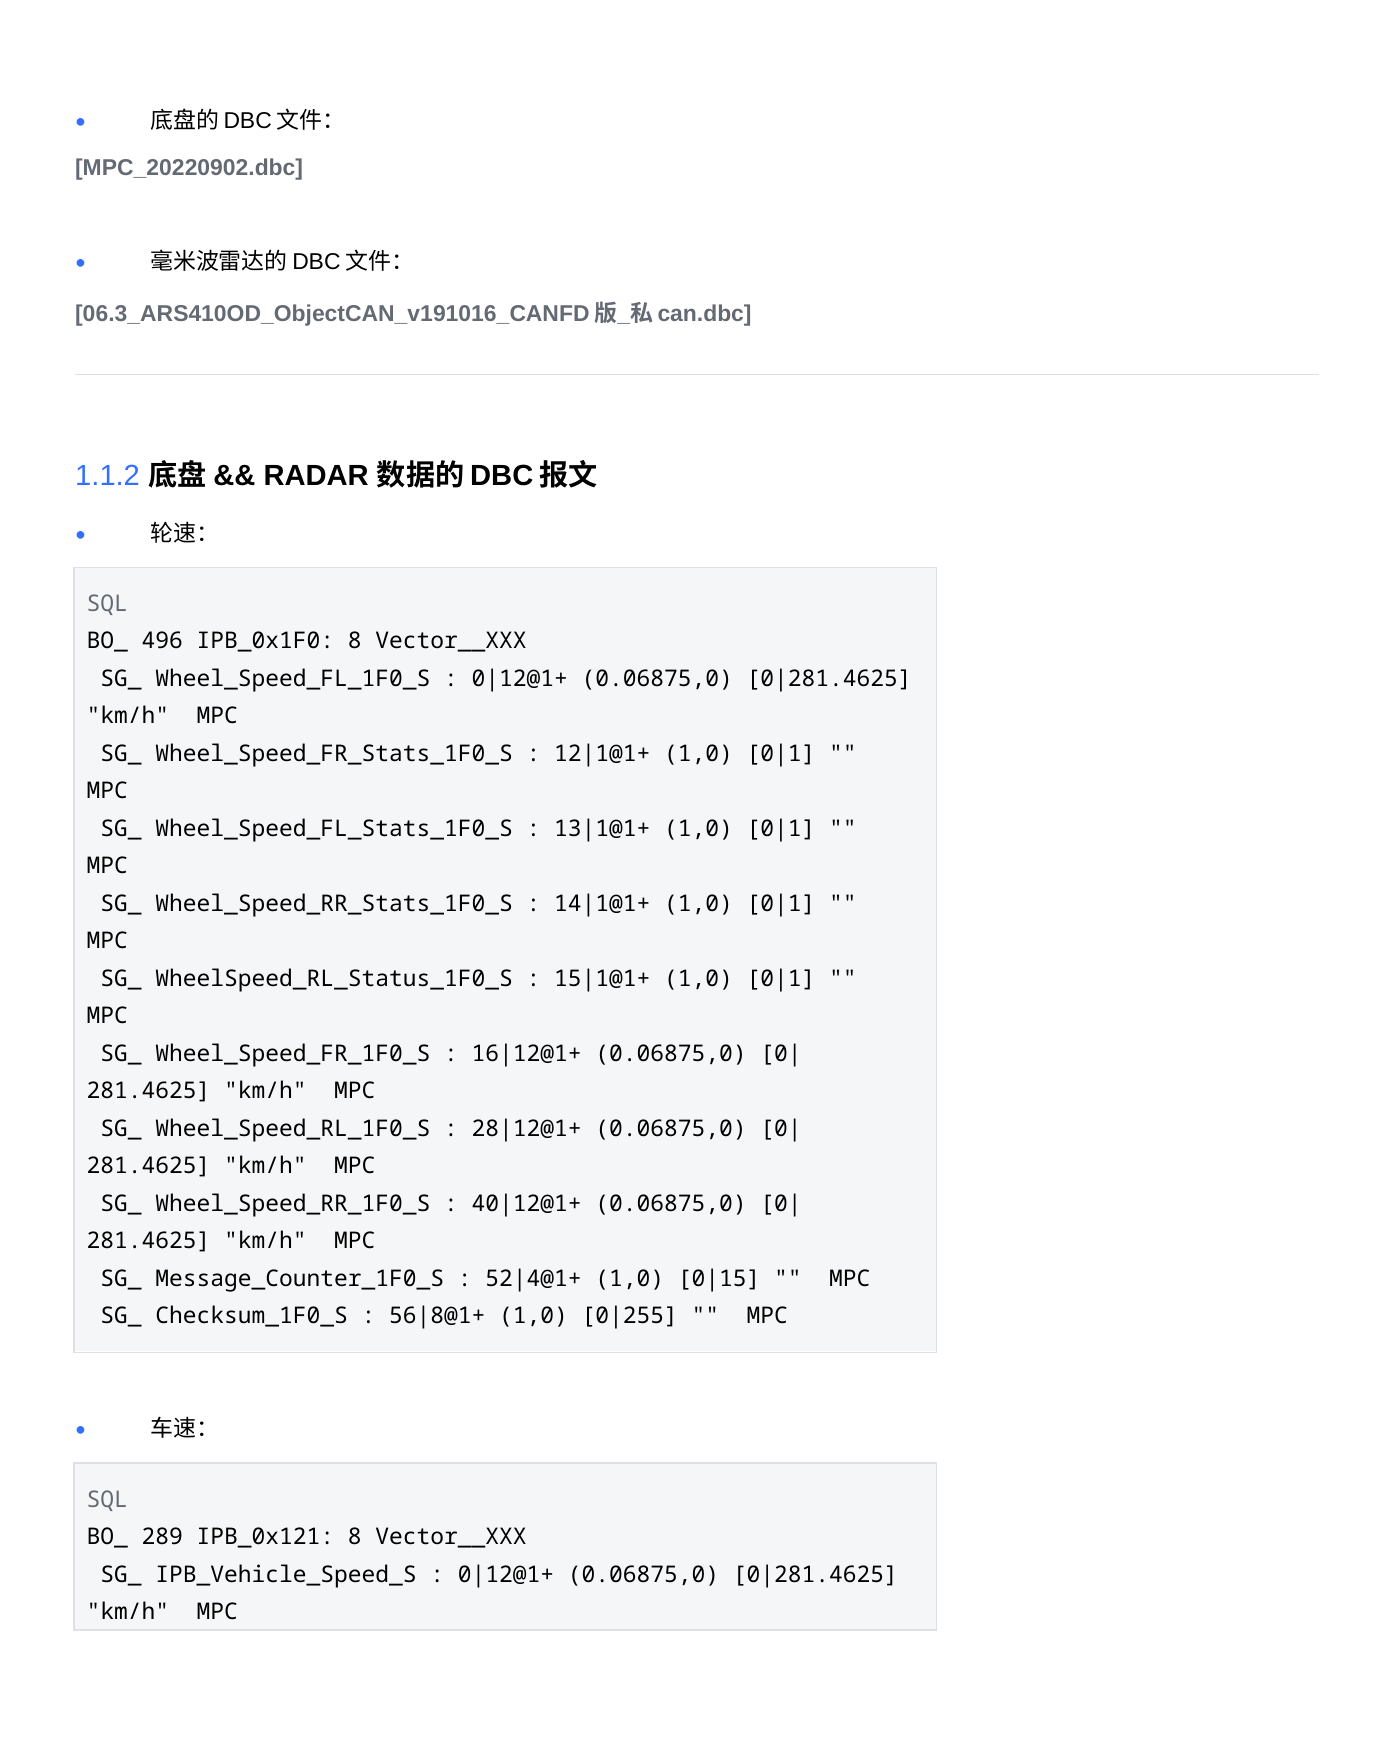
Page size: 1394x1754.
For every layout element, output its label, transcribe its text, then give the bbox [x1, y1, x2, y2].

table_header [75, 1464, 936, 1629]
list 毫米波雷达的DBC文件： [75, 242, 1319, 276]
text [06.3_ARS410OD_ObjectCAN_v191016_CANFD版_私can.dbc] [75, 295, 1319, 328]
list 底盘的DBC文件： [75, 102, 1319, 135]
list 车速： [75, 1410, 1319, 1443]
table_header SQL BO_ 496 IPB_0x1F0: 8 Vector__XXX SG_ Wheel_Speed_FL_1F0_S : 0|12@1+ (0.06875,0) [0|281.4625] "km/h" MPC SG_ Wheel_Speed_FR_Stats_1F0_S : 12|1@1+ (1,0) [0|1] "" MPC SG_ Wheel_Speed_FL_Stats_1F0_S : 13|1@1+ (1,0) [0|1] "" MPC SG_ Wheel_Speed_RR_Stats_1F0_S : 14|1@1+ (1,0) [0|1] "" MPC SG_ WheelSpeed_RL_Status_1F0_S : 15|1@1+ (1,0) [0|1] "" MPC SG_ Wheel_Speed_FR_1F0_S : 16|12@1+ (0.06875,0) [0|281.4625] "km/h" MPC SG_ Wheel_Speed_RL_1F0_S : 28|12@1+ (0.06875,0) [0|281.4625] "km/h" MPC SG_ Wheel_Speed_RR_1F0_S : 40|12@1+ (0.06875,0) [0|281.4625] "km/h" MPC SG_ Message_Counter_1F0_S : 52|4@1+ (1,0) [0|15] "" MPC SG_ Checksum_1F0_S : 56|8@1+ (1,0) [0|255] "" MPC [75, 568, 936, 1351]
text [MPC_20220902.dbc] [75, 154, 1319, 180]
text 1.1.2 底盘 && RADAR 数据的DBC报文 [75, 451, 1319, 493]
list 轮速： [75, 514, 1319, 548]
